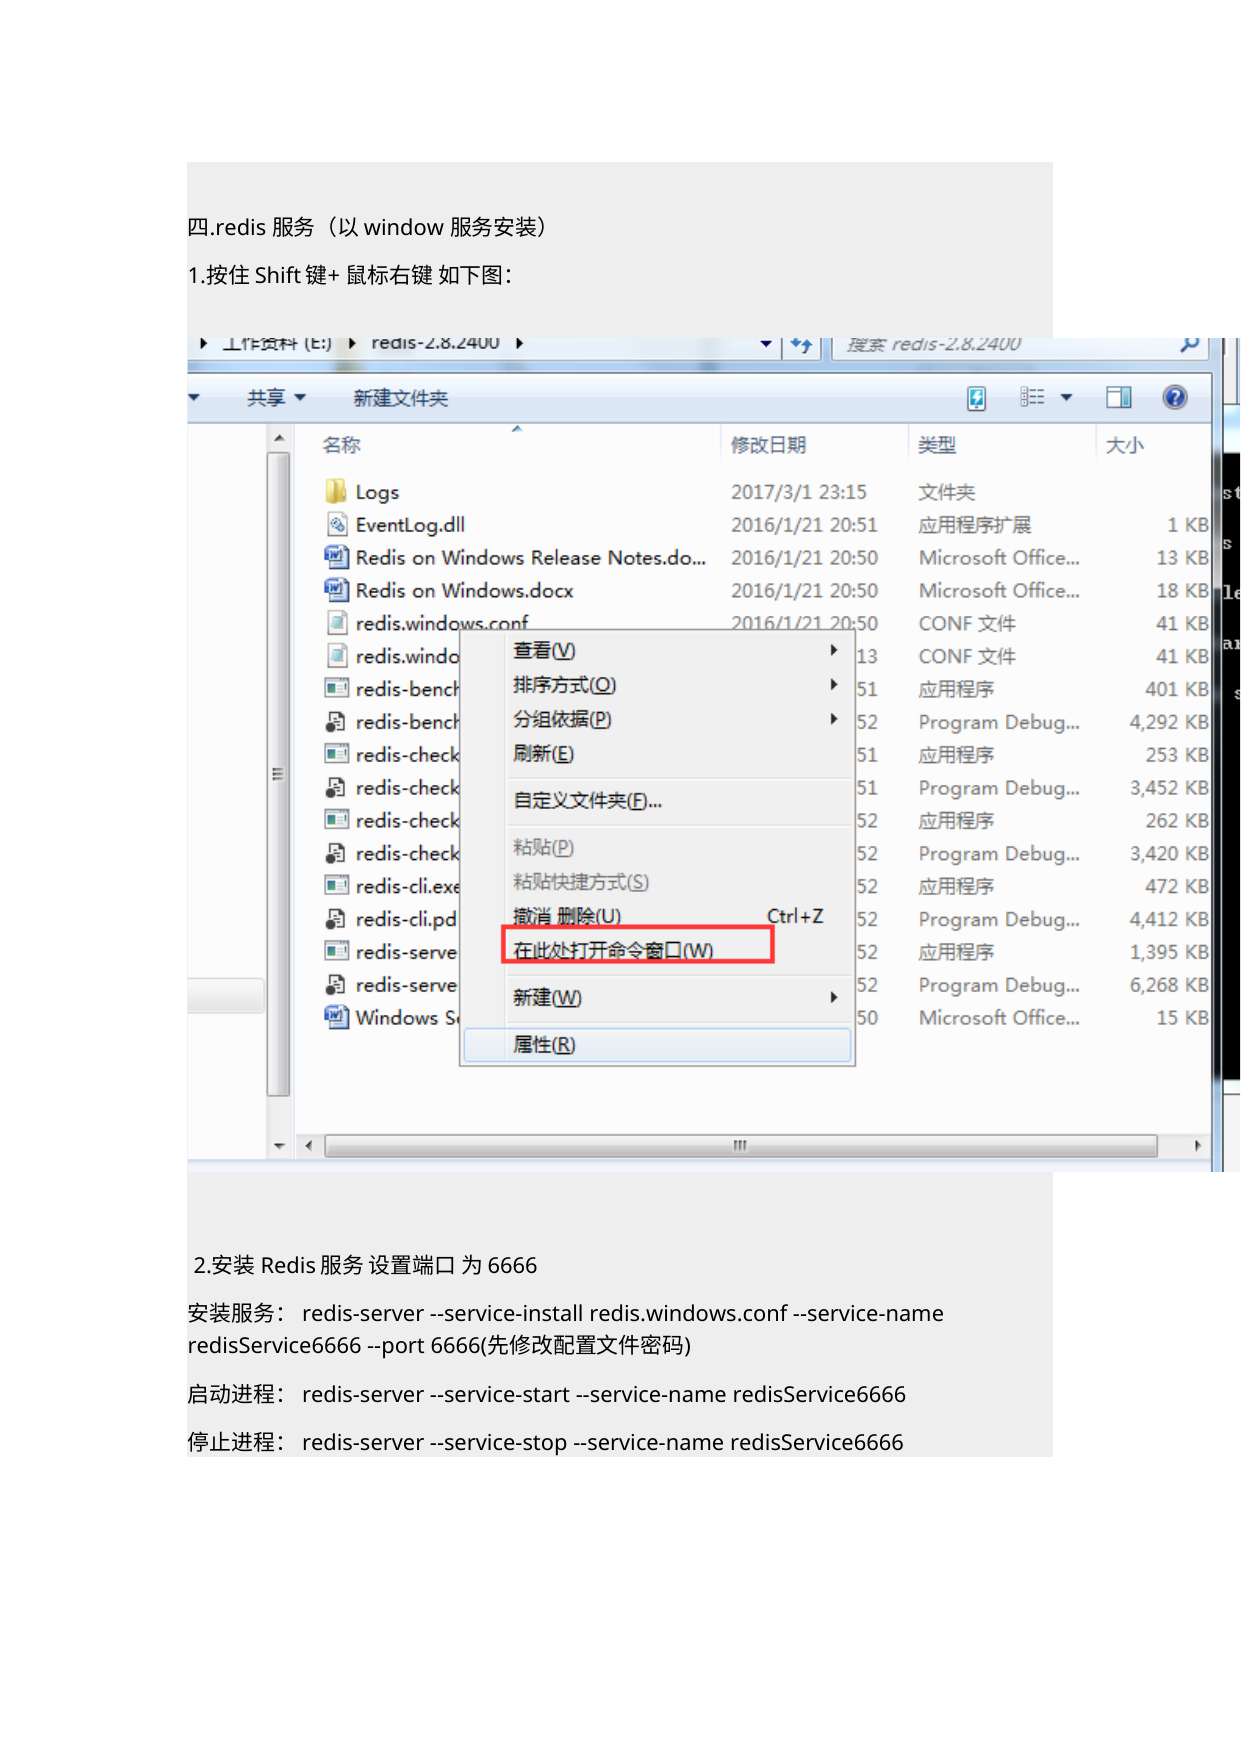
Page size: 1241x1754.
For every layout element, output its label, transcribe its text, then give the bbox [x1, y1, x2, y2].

text 四.redis 服务（以window 服务安装） [187, 210, 1053, 243]
picture [187, 338, 1241, 1172]
text 安装服务： redis-server --service-install redis.windows.conf --service-name redisService6666 --port 6666(先修改配置文件密码) [187, 1296, 1053, 1361]
text 停止进程： redis-server --service-stop --service-name redisService6666 [187, 1424, 1053, 1457]
text 1.按住 Shift键+ 鼠标右键 如下图： [187, 258, 1053, 291]
text 启动进程： redis-server --service-start --service-name redisService6666 [187, 1376, 1053, 1409]
text 2.安装 Redis服务 设置端口 为6666 [187, 1248, 1053, 1280]
